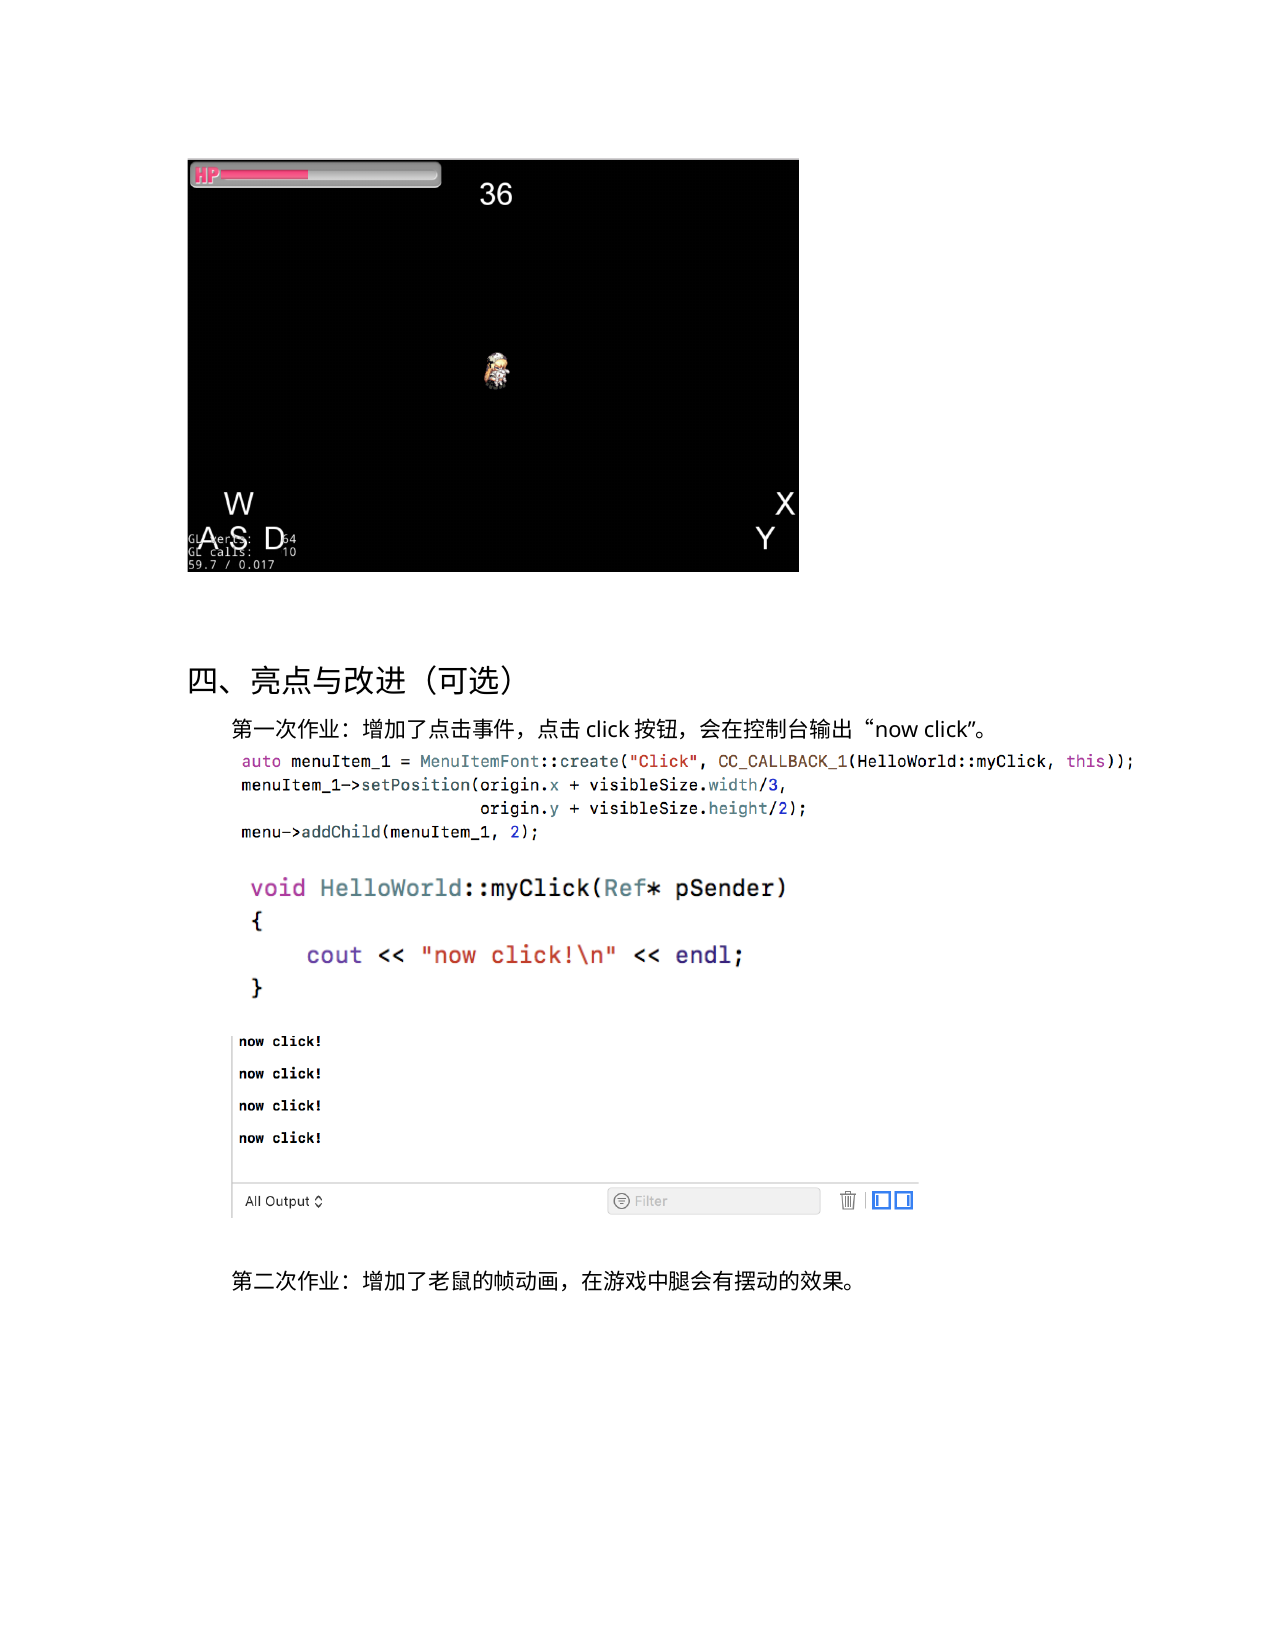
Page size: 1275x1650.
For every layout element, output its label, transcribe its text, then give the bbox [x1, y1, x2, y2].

picture [231, 873, 836, 1028]
picture [231, 743, 1132, 849]
list 亮点与改进（可选） [187, 646, 1087, 711]
text 第二次作业：增加了老鼠的帧动画，在游戏中腿会有摆动的效果。 [231, 1264, 1087, 1296]
picture [187, 158, 799, 572]
text 第一次作业：增加了点击事件，点击click按钮，会在控制台输出“now click”。 [231, 711, 1087, 743]
picture [231, 1036, 919, 1218]
